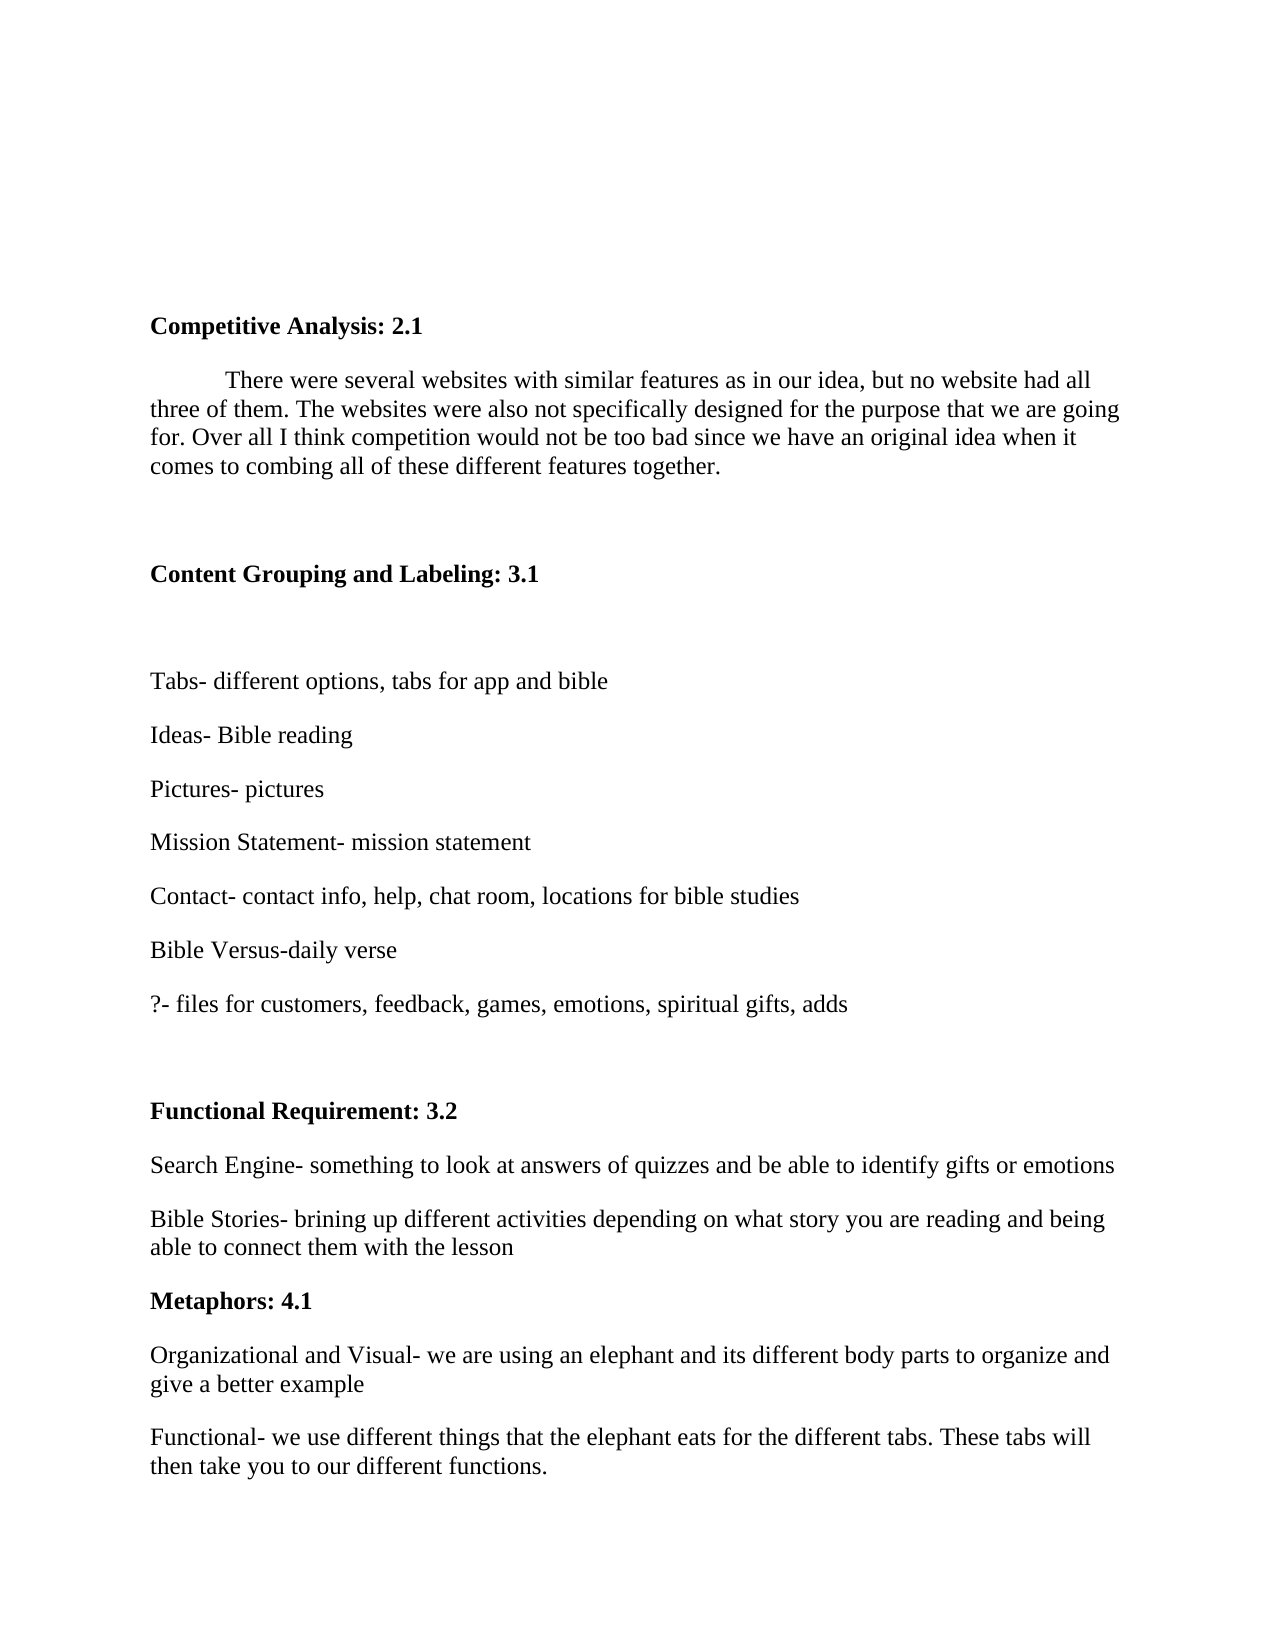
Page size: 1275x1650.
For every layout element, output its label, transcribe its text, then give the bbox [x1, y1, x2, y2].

text Organizational and Visual- we are using an elephant and its different body parts to organize and give a better example [150, 1340, 1125, 1397]
text Bible Stories- brining up different activities depending on what story you are reading and being able to connect them with the lesson [150, 1204, 1125, 1261]
text Tabs- different options, tabs for app and bible [150, 666, 1125, 695]
text Content Grouping and Labeling: 3.1 [150, 559, 1125, 587]
text Bible Versus-daily verse [150, 935, 1125, 964]
text Ideas- Bible reading [150, 720, 1125, 749]
text Mission Statement- mission statement [150, 827, 1125, 856]
text Metaphors: 4.1 [150, 1286, 1125, 1315]
text There were several websites with similar features as in our idea, but no website had all three of them. The websites were also not specifically designed for the purpose that we are going for. Over all I think competition would not be too bad since we have an original idea when it comes to combing all of these different features together. [150, 365, 1125, 480]
text Competitive Analysis: 2.1 [150, 311, 1125, 340]
text Pictures- pictures [150, 774, 1125, 802]
text Functional Requirement: 3.2 [150, 1096, 1125, 1125]
text Contact- contact info, help, chat room, locations for bible studies [150, 881, 1125, 910]
text ?- files for customers, feedback, games, emotions, spiritual gifts, adds [150, 989, 1125, 1017]
text Functional- we use different things that the elephant eats for the different tabs. These tabs will then take you to our different functions. [150, 1422, 1125, 1480]
text Search Engine- something to look at answers of quizzes and be able to identify gifts or emotions [150, 1150, 1125, 1179]
